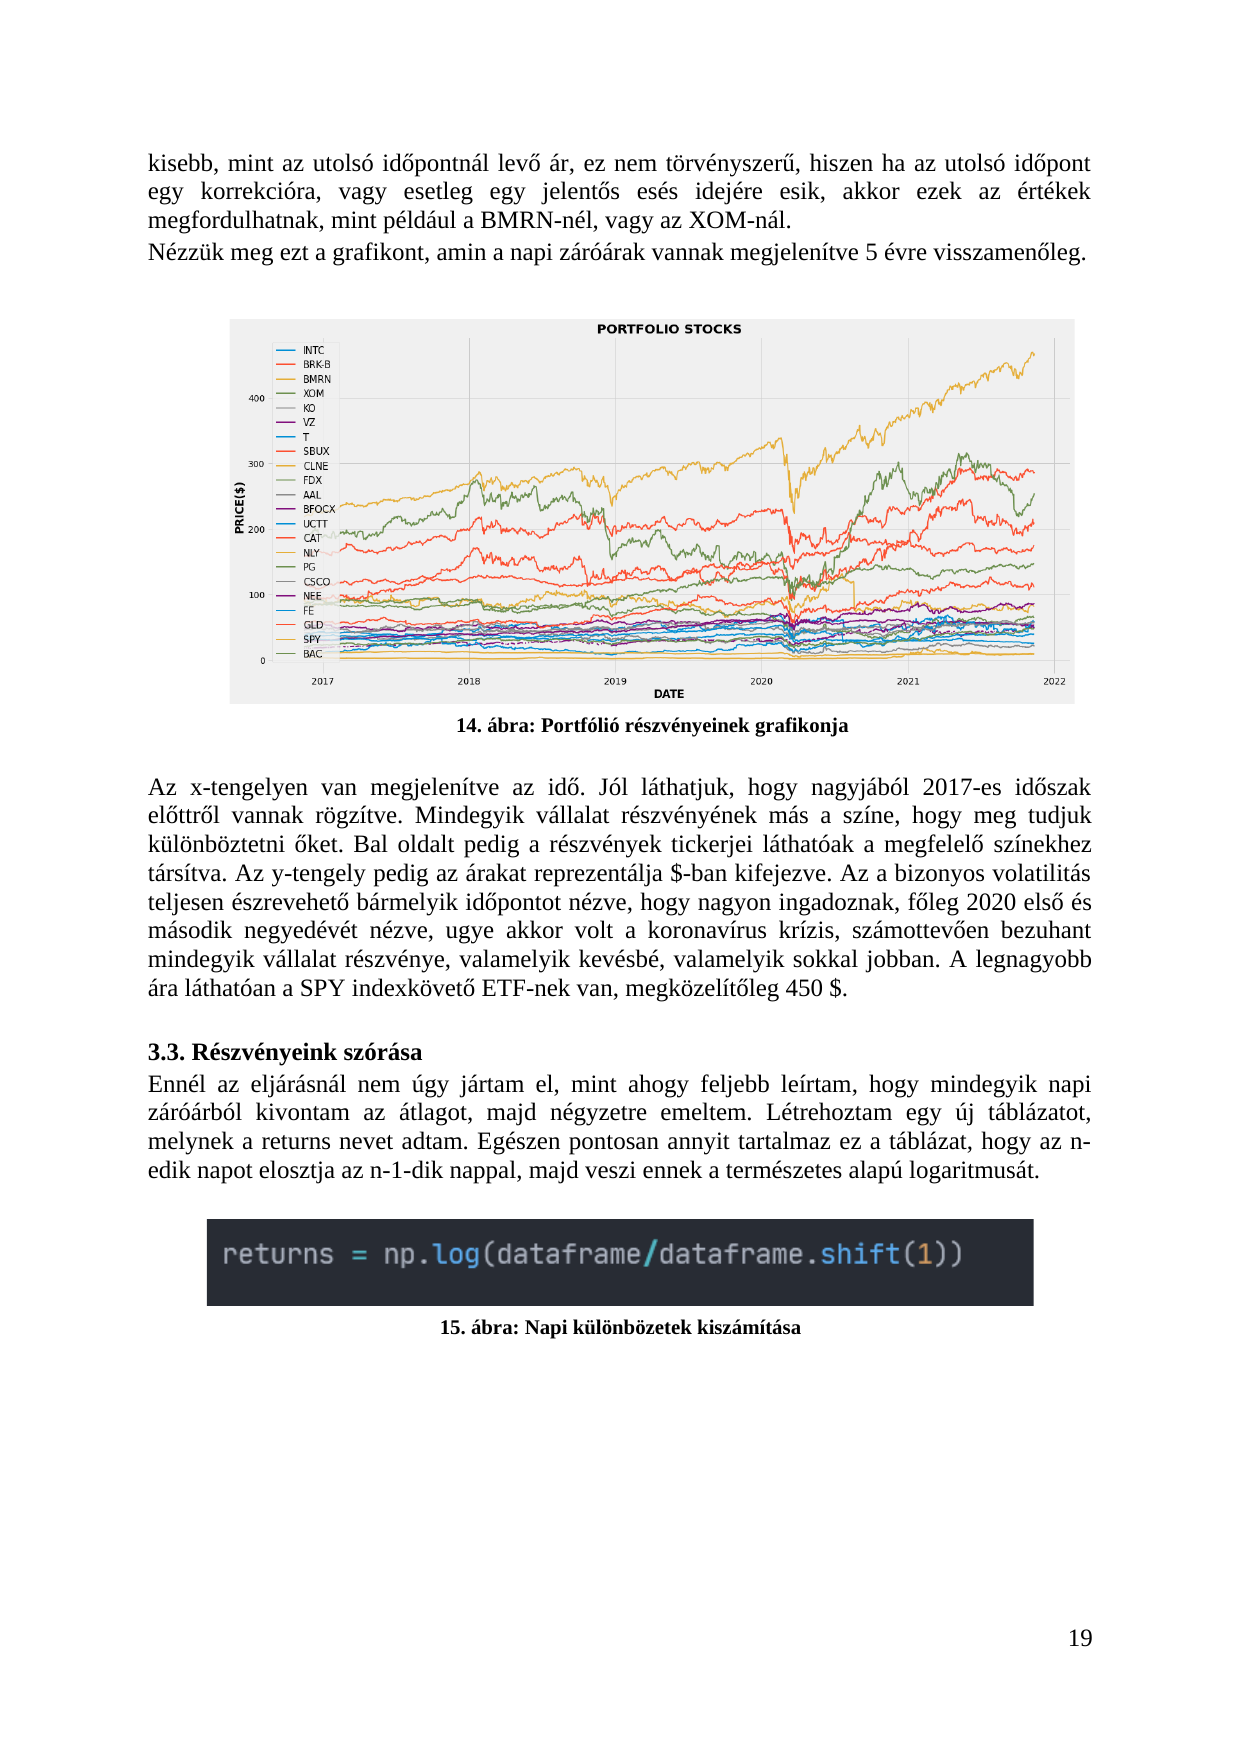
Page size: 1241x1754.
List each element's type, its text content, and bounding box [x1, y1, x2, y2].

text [148, 148, 1092, 234]
picture [206, 1219, 1034, 1306]
text Az x-tengelyen van megjelenítve az idő. Jól láthatjuk, hogy nagyjából 2017-es időszak előttről vannak rögzítve. Mindegyik vállalat részvényének más a színe, hogy meg tudjuk különböztetni őket. Bal oldalt pedig a részvények tickerjei láthatóak a megfelelő színekhez társítva. Az y-tengely pedig az árakat reprezentálja $-ban kifejezve. Az a bizonyos volatilitás teljesen észrevehető bármelyik időpontot nézve, hogy nagyon ingadoznak, főleg 2020 első és második negyedévét nézve, ugye akkor volt a koronavírus krízis, számottevően bezuhant mindegyik vállalat részvénye, valamelyik kevésbé, valamelyik sokkal jobban. A legnagyobb ára láthatóan a SPY indexkövető ETF-nek van, megközelítőleg 450 $. [148, 772, 1092, 1002]
text Ennél az eljárásnál nem úgy jártam el, mint ahogy feljebb leírtam, hogy mindegyik napi záróárból kivontam az átlagot, majd négyzetre emeltem. Létrehoztam egy új táblázatot, melynek a returns nevet adtam. Egészen pontosan annyit tartalmaz ez a táblázat, hogy az n-edik napot elosztja az n-1-dik nappal, majd veszi ennek a természetes alapú logaritmusát. [148, 1069, 1092, 1184]
text Nézzük meg ezt a grafikont, amin a napi záróárak vannak megjelenítve 5 évre visszamenőleg. [148, 237, 1092, 266]
text 3.3. Részvényeink szórása [148, 1037, 1092, 1066]
picture [229, 319, 1075, 704]
